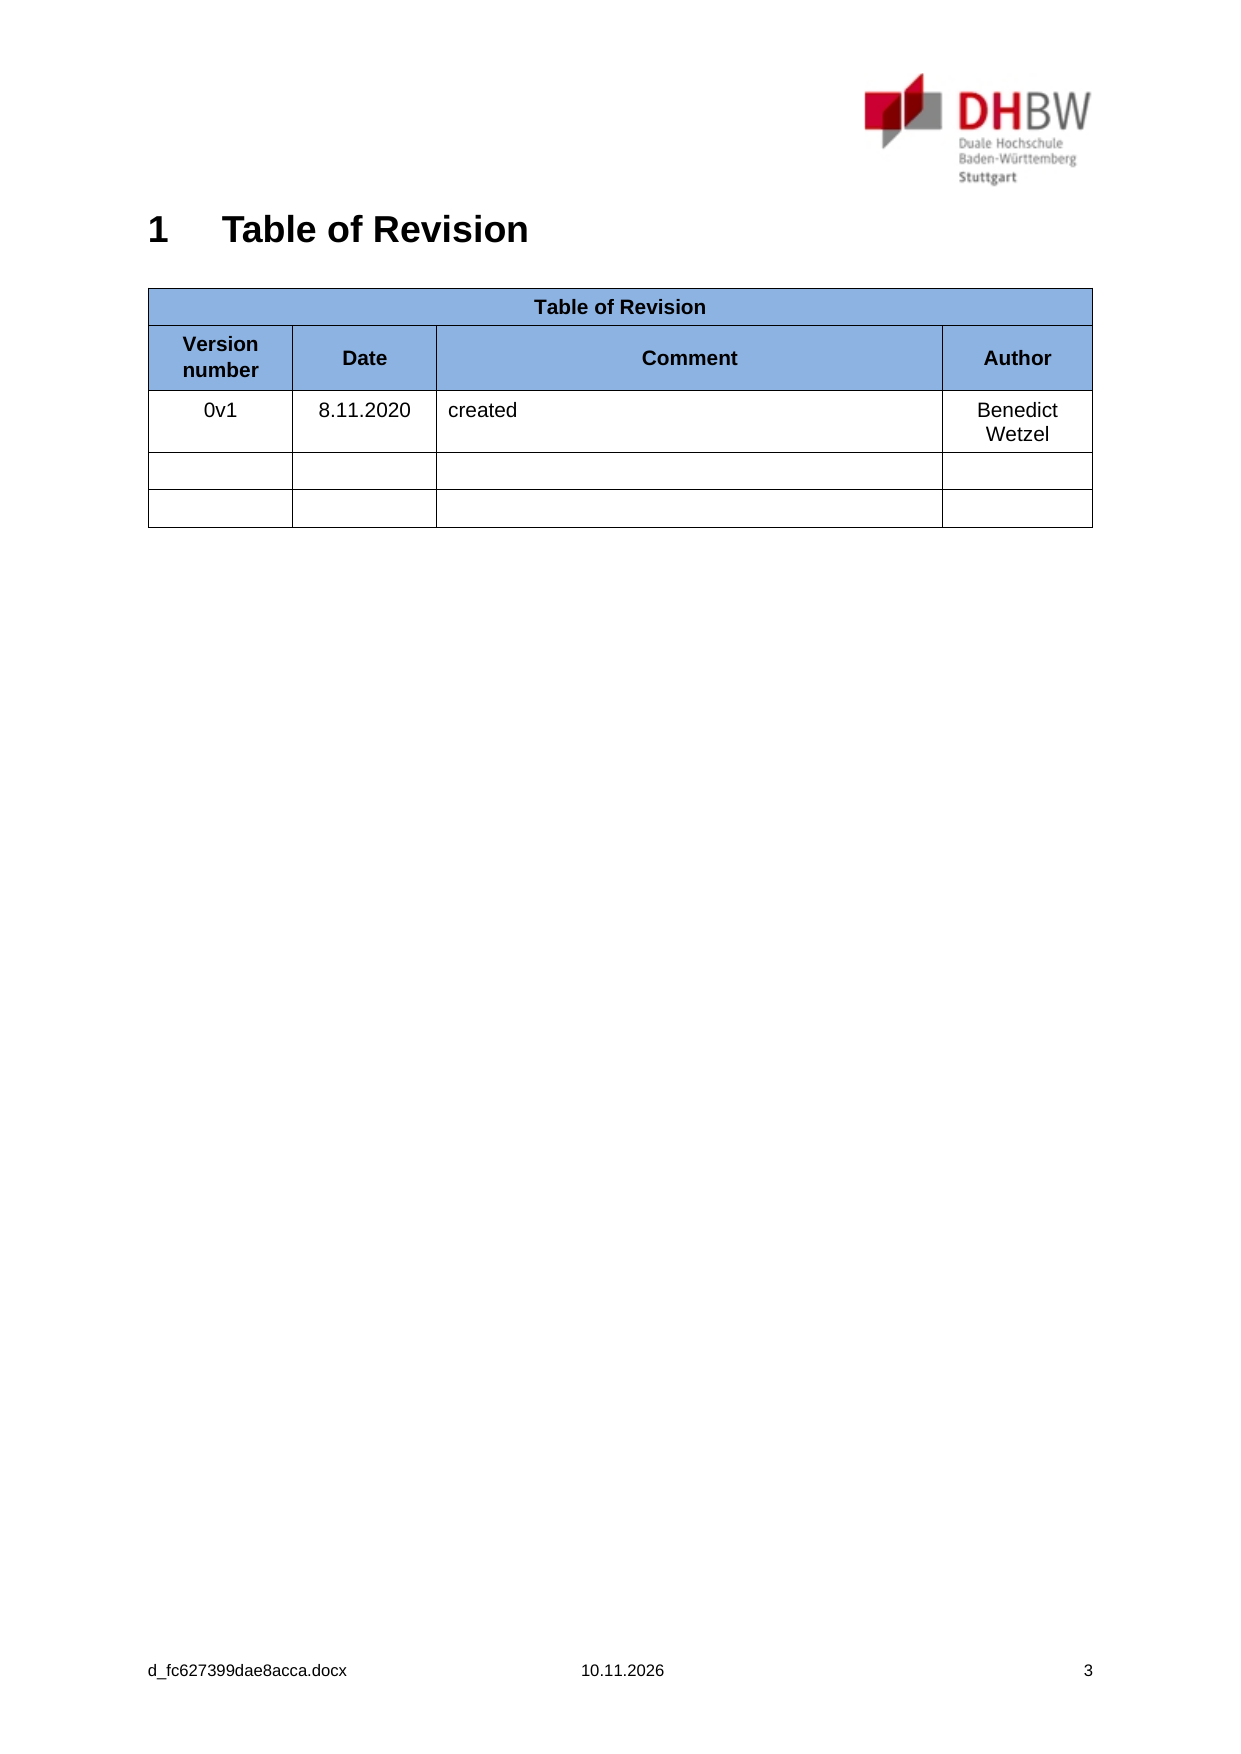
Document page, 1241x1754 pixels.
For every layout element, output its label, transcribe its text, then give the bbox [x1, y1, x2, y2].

table_cell [943, 490, 1092, 527]
table_cell Version number [149, 326, 292, 390]
table_cell [149, 490, 292, 527]
table_cell [437, 490, 942, 527]
table_cell 8.11.2020 [293, 391, 436, 452]
table_cell [293, 453, 436, 489]
table_cell [437, 453, 942, 489]
table_cell Date [293, 326, 436, 390]
table_cell Comment [437, 326, 942, 390]
table_cell Benedict Wetzel [943, 391, 1092, 452]
table_cell [293, 490, 436, 527]
table_cell Author [943, 326, 1092, 390]
picture [864, 73, 1093, 188]
table_cell [943, 453, 1092, 489]
table_cell 0v1 [149, 391, 292, 452]
subtitle Table of Revision [148, 207, 1092, 250]
table_cell [149, 453, 292, 489]
table_cell created [437, 391, 942, 452]
table_header Table of Revision [149, 289, 1092, 325]
